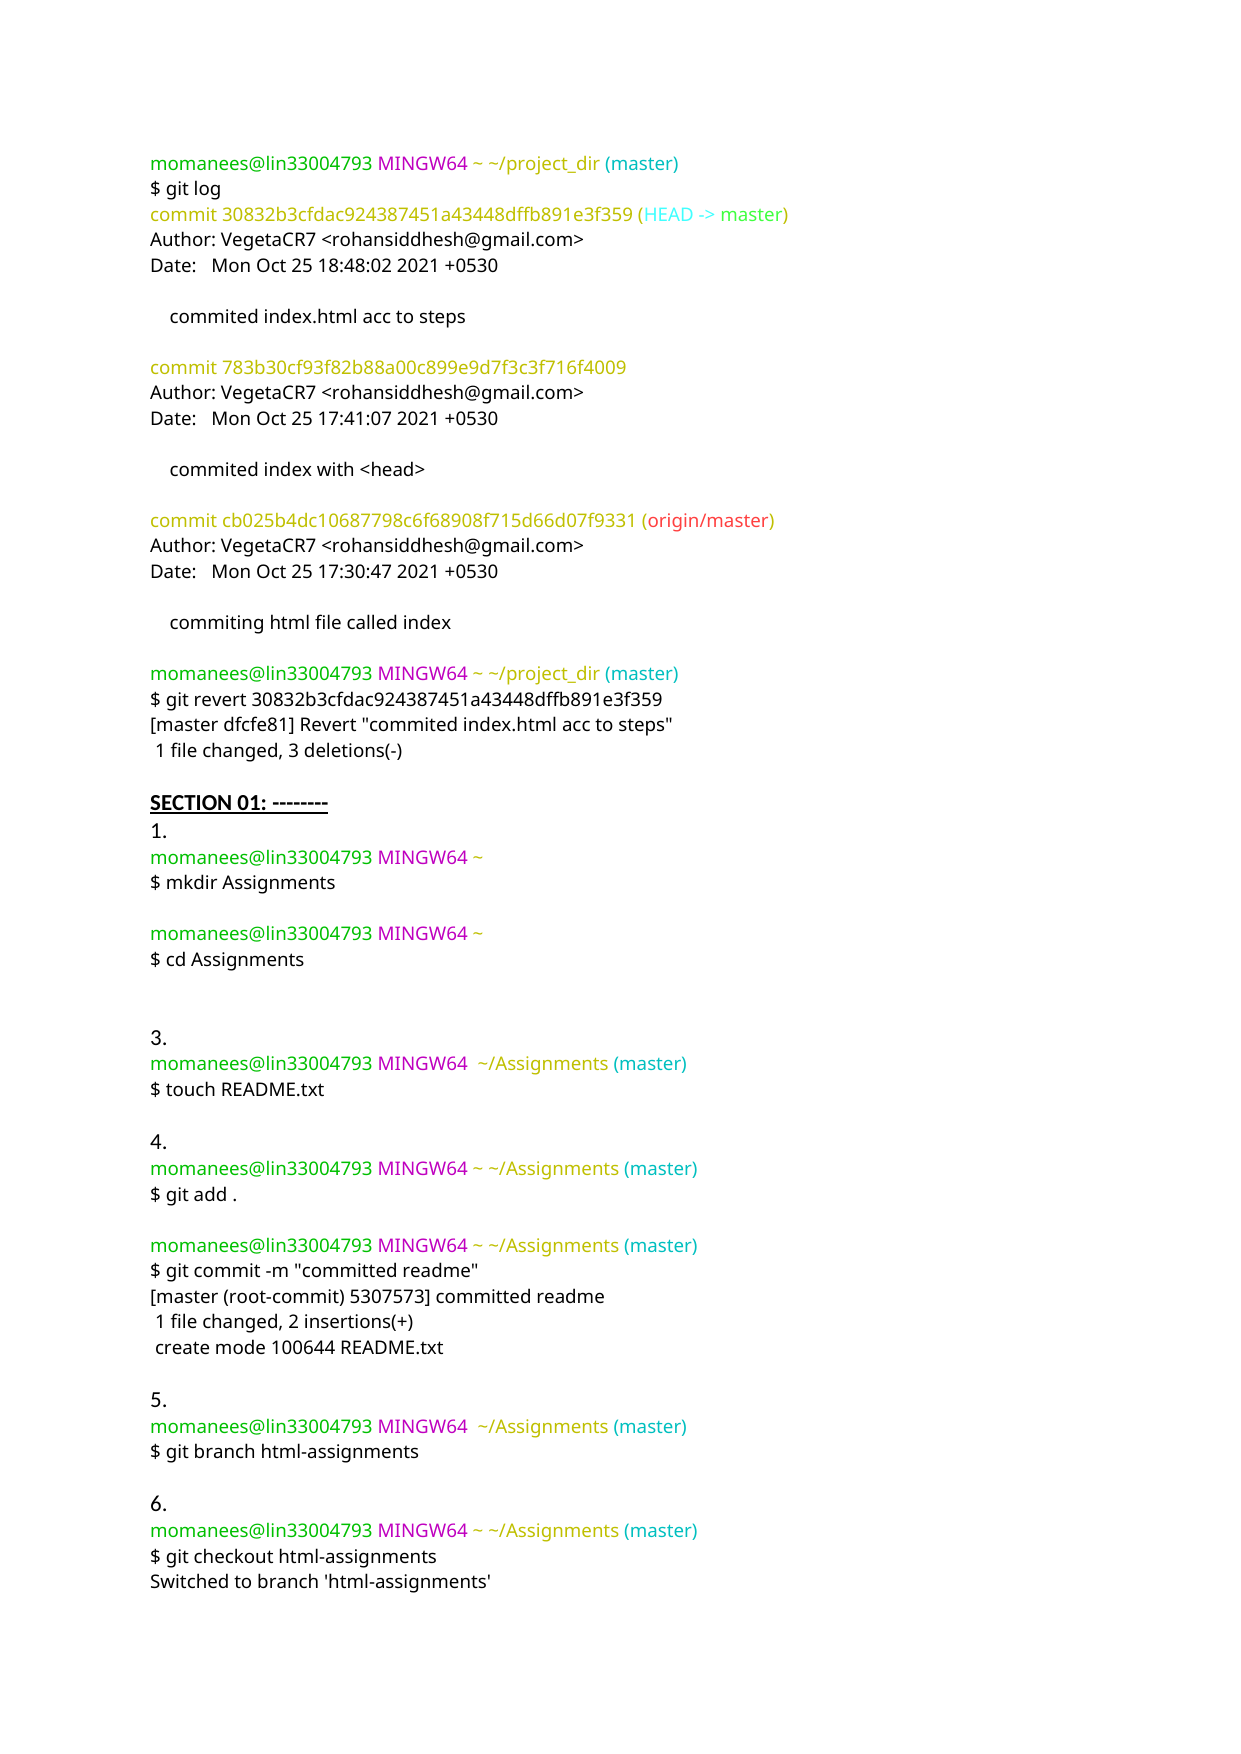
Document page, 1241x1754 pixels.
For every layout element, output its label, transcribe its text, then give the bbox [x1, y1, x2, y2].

text 1. [150, 816, 1090, 844]
text momanees@lin33004793 MINGW64 ~ ~/project_dir (master) [150, 660, 1090, 686]
text [master dfcfe81] Revert "commited index.html acc to steps" [150, 711, 1090, 737]
text momanees@lin33004793 MINGW64 ~ [150, 921, 1090, 946]
text commited index with <head> [150, 456, 1090, 482]
text commit 30832b3cfdac924387451a43448dffb891e3f359 (HEAD -> master) [150, 201, 1090, 227]
text $ touch README.txt [150, 1076, 1090, 1102]
text 4. [150, 1127, 1090, 1155]
text Author: VegetaCR7 <rohansiddhesh@gmail.com> [150, 227, 1090, 252]
text commit 783b30cf93f82b88a00c899e9d7f3c3f716f4009 [150, 354, 1090, 380]
text $ git log [150, 176, 1090, 201]
text 1 file changed, 2 insertions(+) [150, 1308, 1090, 1334]
text momanees@lin33004793 MINGW64 ~ ~/project_dir (master) [150, 150, 1090, 176]
text Date: Mon Oct 25 17:30:47 2021 +0530 [150, 558, 1090, 584]
text Date: Mon Oct 25 17:41:07 2021 +0530 [150, 405, 1090, 431]
text commit cb025b4dc10687798c6f68908f715d66d07f9331 (origin/master) [150, 507, 1090, 533]
text [master (root-commit) 5307573] committed readme [150, 1283, 1090, 1308]
text 3. [150, 1023, 1090, 1051]
text 5. [150, 1385, 1090, 1413]
text momanees@lin33004793 MINGW64 ~/Assignments (master) [150, 1051, 1090, 1076]
text $ git commit -m "committed readme" [150, 1257, 1090, 1283]
text momanees@lin33004793 MINGW64 ~ [150, 844, 1090, 869]
text Date: Mon Oct 25 18:48:02 2021 +0530 [150, 252, 1090, 278]
text momanees@lin33004793 MINGW64 ~/Assignments (master) [150, 1413, 1090, 1438]
text momanees@lin33004793 MINGW64 ~ ~/Assignments (master) [150, 1155, 1090, 1181]
text commiting html file called index [150, 609, 1090, 635]
text momanees@lin33004793 MINGW64 ~ ~/Assignments (master) [150, 1518, 1090, 1543]
text 1 file changed, 3 deletions(-) [150, 737, 1090, 762]
text $ mkdir Assignments [150, 869, 1090, 895]
text 6. [150, 1489, 1090, 1518]
text $ git add . [150, 1181, 1090, 1206]
text $ git checkout html-assignments [150, 1543, 1090, 1569]
text Author: VegetaCR7 <rohansiddhesh@gmail.com> [150, 380, 1090, 405]
text commited index.html acc to steps [150, 303, 1090, 329]
text Switched to branch 'html-assignments' [150, 1569, 1090, 1594]
text $ git branch html-assignments [150, 1438, 1090, 1464]
text $ cd Assignments [150, 946, 1090, 972]
text momanees@lin33004793 MINGW64 ~ ~/Assignments (master) [150, 1232, 1090, 1257]
text $ git revert 30832b3cfdac924387451a43448dffb891e3f359 [150, 686, 1090, 711]
text create mode 100644 README.txt [150, 1334, 1090, 1359]
text SECTION 01: -------- [150, 788, 1090, 816]
text Author: VegetaCR7 <rohansiddhesh@gmail.com> [150, 533, 1090, 558]
